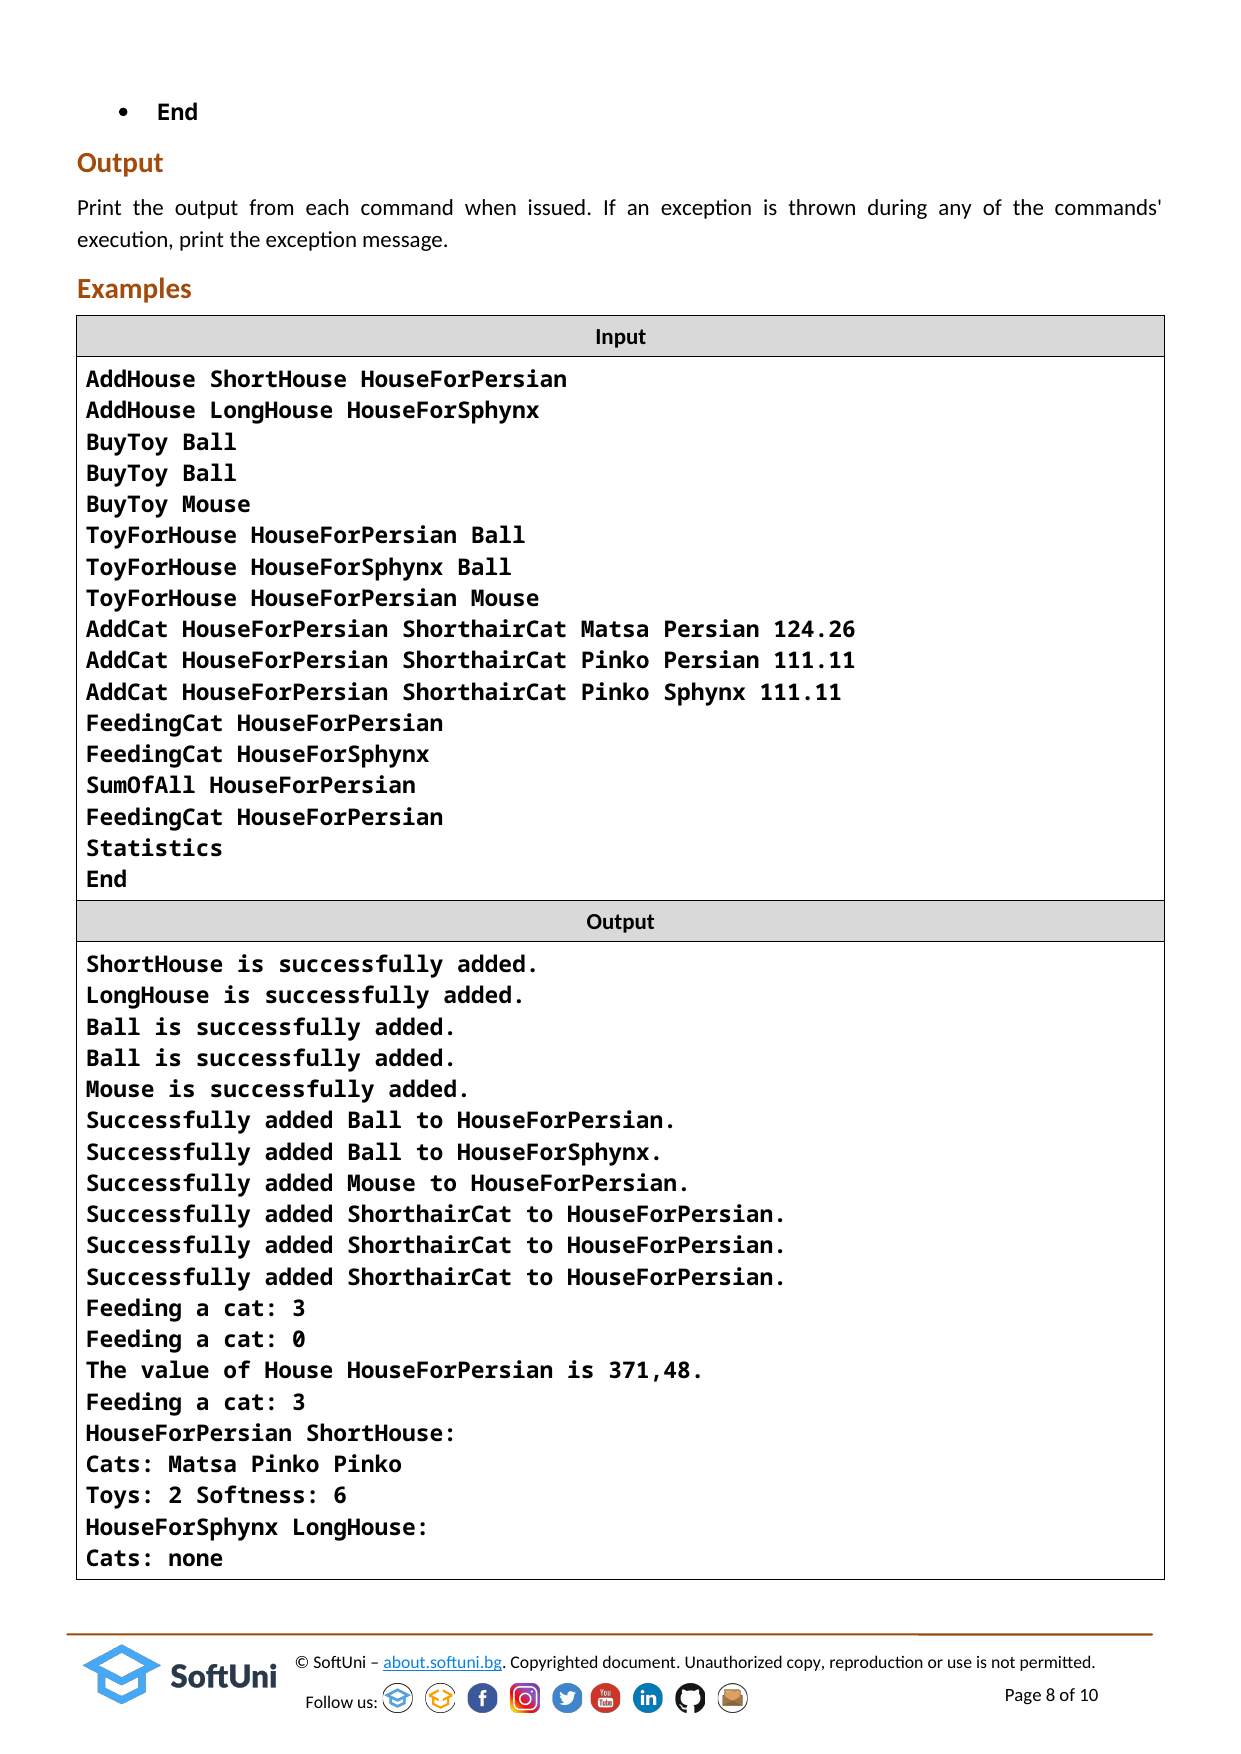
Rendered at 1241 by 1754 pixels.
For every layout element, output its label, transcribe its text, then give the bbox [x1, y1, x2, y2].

picture [590, 1683, 621, 1713]
picture [633, 1704, 642, 1713]
list End [119, 95, 1163, 127]
picture [647, 1695, 656, 1705]
picture [675, 1683, 705, 1713]
picture [467, 1683, 498, 1713]
table_cell AddHouse ShortHouse HouseForPersian AddHouse LongHouse HouseForSphynx BuyToy Ball BuyToy Ball BuyToy Mouse ToyForHouse HouseForPersian Ball ToyForHouse HouseForSphynx Ball ToyForHouse HouseForPersian Mouse AddCat HouseForPersian ShorthairCat Matsa Persian 124.26 AddCat HouseForPersian ShorthairCat Pinko Persian 111.11 AddCat HouseForPersian ShorthairCat Pinko Sphynx 111.11 FeedingCat HouseForPersian FeedingCat HouseForSphynx SumOfAll HouseForPersian FeedingCat HouseForPersian Statistics End [77, 357, 1164, 900]
picture [76, 1638, 283, 1710]
subtitle Examples [77, 270, 1163, 306]
picture [654, 1704, 663, 1713]
picture [552, 1683, 583, 1713]
picture [717, 1683, 748, 1713]
subtitle Output [77, 144, 1163, 179]
picture [654, 1683, 663, 1692]
picture [382, 1683, 413, 1713]
text Print the output from each command when issued. If an exception is thrown during any of the commands' execution, print the exception message. [77, 193, 1163, 253]
picture [633, 1683, 642, 1692]
table_header Input [77, 316, 1164, 356]
picture [425, 1683, 455, 1713]
picture [510, 1683, 540, 1713]
table_cell Output [77, 901, 1164, 941]
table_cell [77, 942, 1164, 1579]
